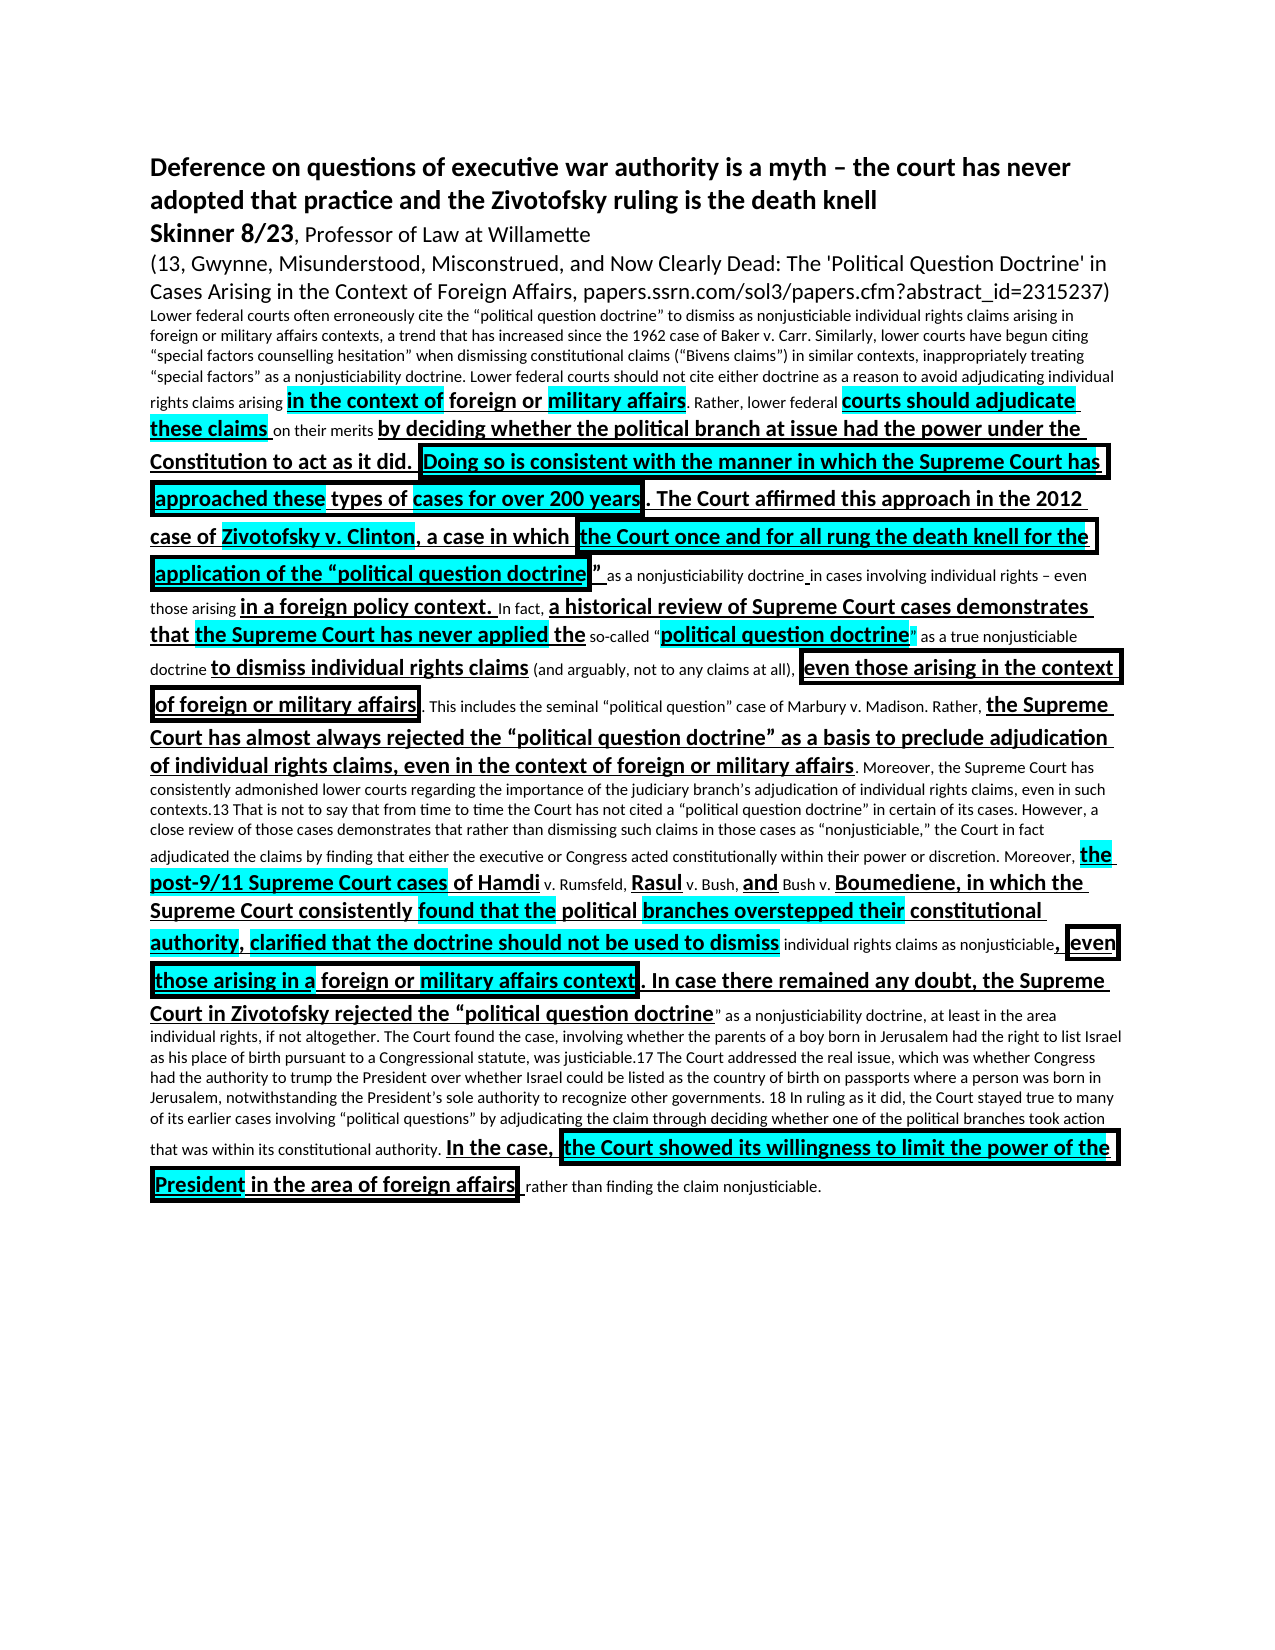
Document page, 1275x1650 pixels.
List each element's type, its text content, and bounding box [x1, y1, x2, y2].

text Lower federal courts often erroneously cite the “political question doctrine” to dismiss as nonjusticiable individual rights claims arising in foreign or military affairs contexts, a trend that has increased since the 1962 case of Baker v. Carr. Similarly, lower courts have begun citing “special factors counselling hesitation” when dismissing constitutional claims (“Bivens claims”) in similar contexts, inappropriately treating “special factors” as a nonjusticiability doctrine. Lower federal courts should not cite either doctrine as a reason to avoid adjudicating individual rights claims arising in the context of foreign or military affairs. Rather, lower federal courts should adjudicate these claims on their merits by deciding whether the political branch at issue had the power under the Constitution to act as it did. Doing so is consistent with the manner in which the Supreme Court has approached these types of cases for over 200 years. The Court affirmed this approach in the 2012 case of Zivotofsky v. Clinton, a case in which the Court once and for all rung the death knell for the application of the “political question doctrine” as a nonjusticiability doctrine in cases involving individual rights – even those arising in a foreign policy context. In fact, a historical review of Supreme Court cases demonstrates that the Supreme Court has never applied the so-called “political question doctrine” as a true nonjusticiable doctrine to dismiss individual rights claims (and arguably, not to any claims at all), even those arising in the context of foreign or military affairs. This includes the seminal “political question” case of Marbury v. Madison. Rather, the Supreme Court has almost always rejected the “political question doctrine” as a basis to preclude adjudication of individual rights claims, even in the context of foreign or military affairs. Moreover, the Supreme Court has consistently admonished lower courts regarding the importance of the judiciary branch’s adjudication of individual rights claims, even in such contexts.13 That is not to say that from time to time the Court has not cited a “political question doctrine” in certain of its cases. However, a close review of those cases demonstrates that rather than dismissing such claims in those cases as “nonjusticiable,” the Court in fact adjudicated the claims by finding that either the executive or Congress acted constitutionally within their power or discretion. Moreover, the post-9/11 Supreme Court cases of Hamdi v. Rumsfeld, Rasul v. Bush, and Bush v. Boumediene, in which the Supreme Court consistently found that the political branches overstepped their constitutional authority, clarified that the doctrine should not be used to dismiss individual rights claims as nonjusticiable, even those arising in a foreign or military affairs context. In case there remained any doubt, the Supreme Court in Zivotofsky rejected the “political question doctrine” as a nonjusticiability doctrine, at least in the area individual rights, if not altogether. The Court found the case, involving whether the parents of a boy born in Jerusalem had the right to list Israel as his place of birth pursuant to a Congressional statute, was justiciable.17 The Court addressed the real issue, which was whether Congress had the authority to trump the President over whether Israel could be listed as the country of birth on passports where a person was born in Jerusalem, notwithstanding the President’s sole authority to recognize other governments. 18 In ruling as it did, the Court stayed true to many of its earlier cases involving “political questions” by adjudicating the claim through deciding whether one of the political branches took action that was within its constitutional authority. In the case, the Court showed its willingness to limit the power of the President in the area of foreign affairs rather than finding the claim nonjusticiable. [150, 305, 1125, 1203]
text (13, Gwynne, Misunderstood, Misconstrued, and Now Clearly Dead: The 'Political Question Doctrine' in Cases Arising in the Context of Foreign Affairs, papers.ssrn.com/sol3/papers.cfm?abstract_id=2315237) [150, 249, 1125, 305]
subtitle Deference on questions of executive war authority is a myth – the court has never adopted that practice and the Zivotofsky ruling is the death knell [150, 150, 1125, 216]
text Skinner 8/23, Professor of Law at Willamette [150, 216, 1125, 249]
